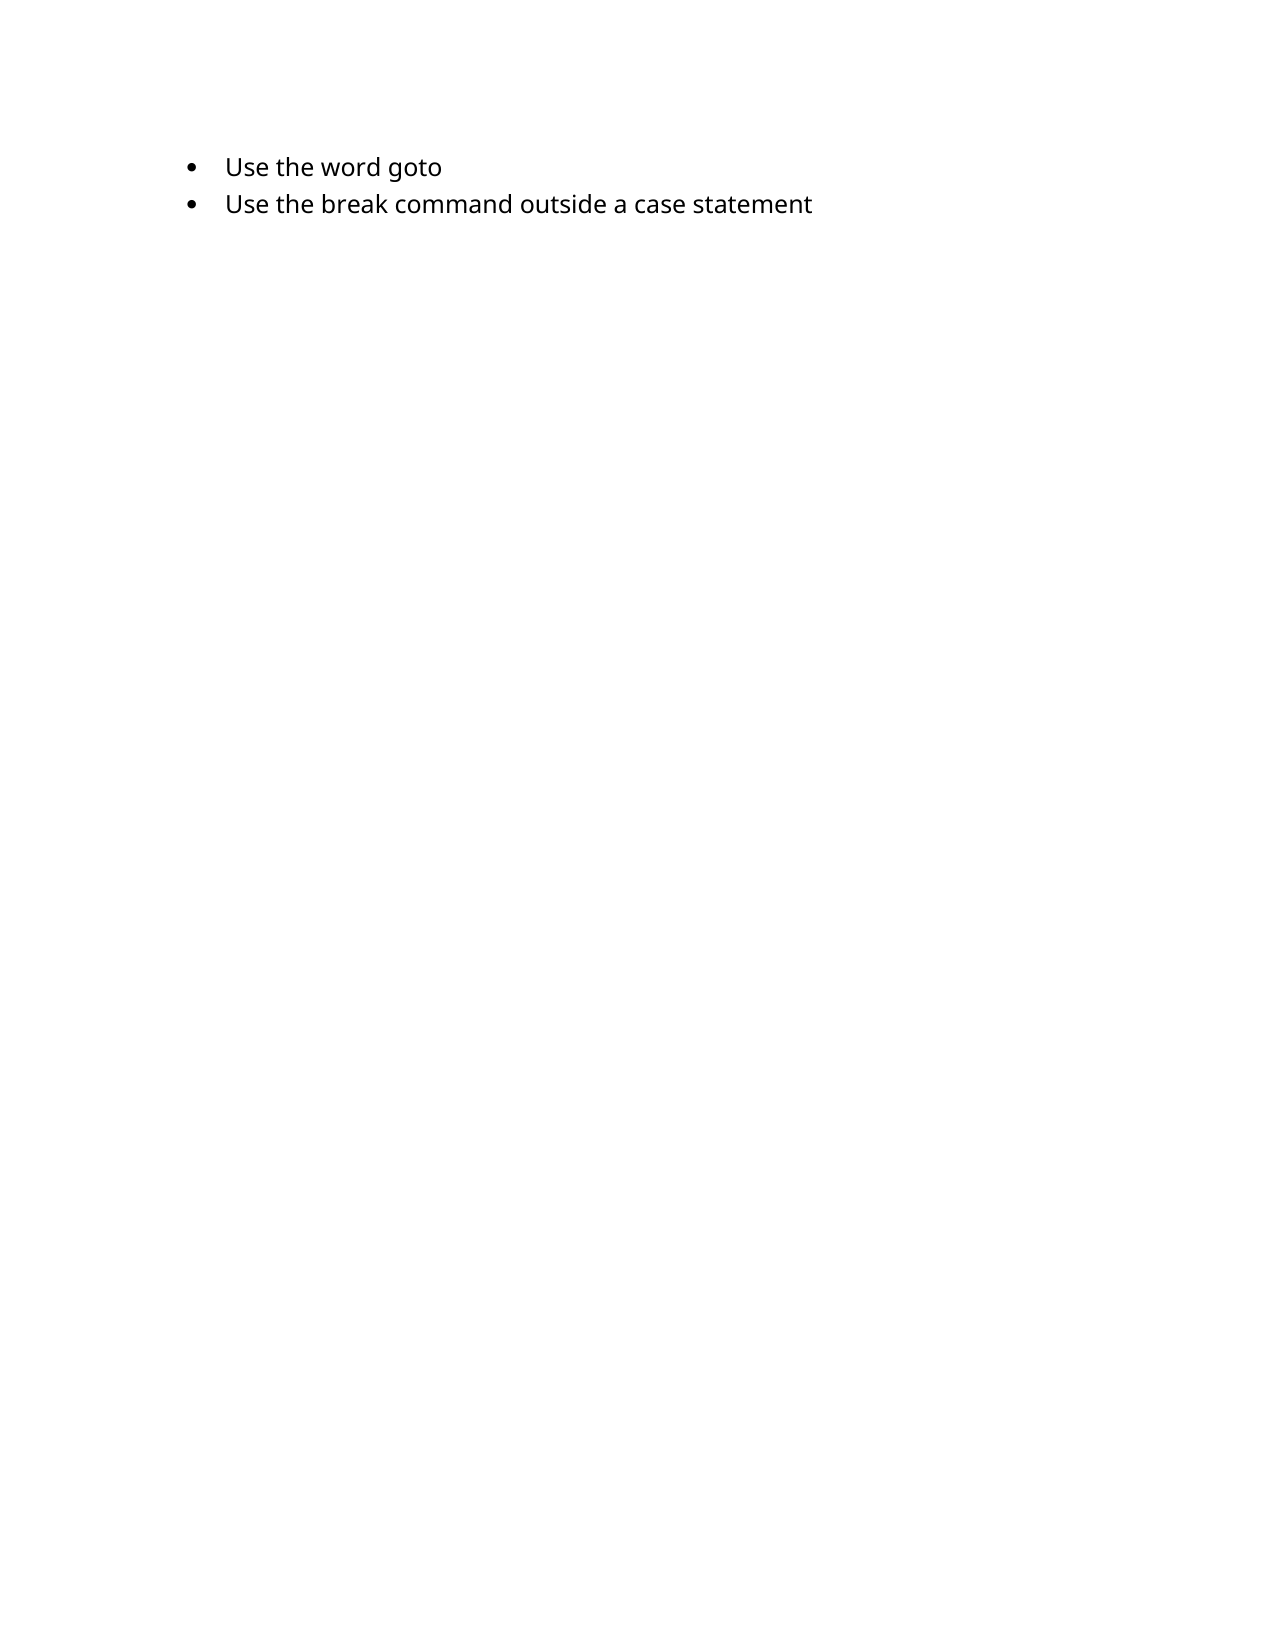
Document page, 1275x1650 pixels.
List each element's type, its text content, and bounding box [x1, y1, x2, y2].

list Use the break command outside a case statement [187, 187, 1125, 221]
list Use the word goto [187, 150, 1125, 184]
